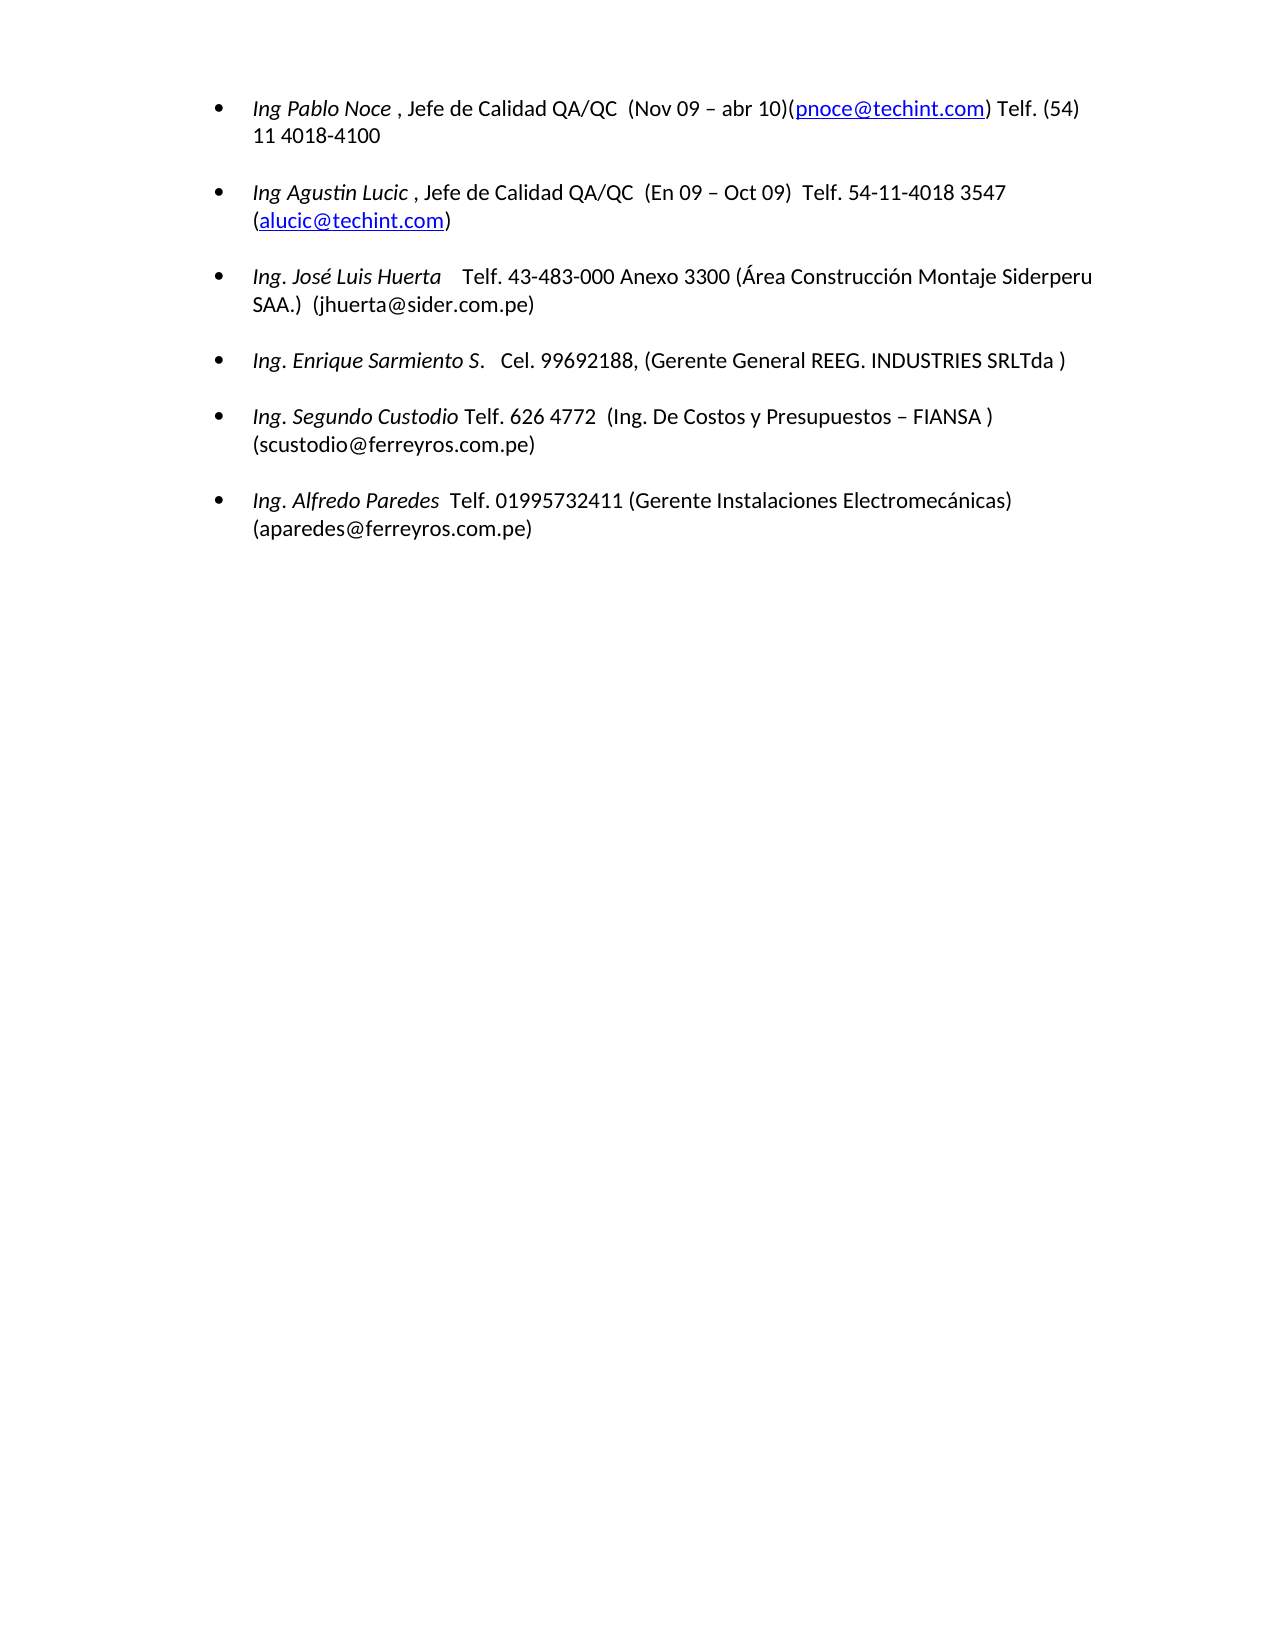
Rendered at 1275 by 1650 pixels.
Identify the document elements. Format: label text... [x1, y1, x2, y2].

list Ing. Alfredo Paredes Telf. 01995732411 (Gerente Instalaciones Electromecánicas)(aparedes@ferreyros.com.pe) [215, 486, 1098, 542]
list Ing. José Luis Huerta Telf. 43-483-000 Anexo 3300 (Área Construcción Montaje Siderperu SAA.) (jhuerta@sider.com.pe) [215, 262, 1098, 318]
list Ing Agustin Lucic , Jefe de Calidad QA/QC (En 09 – Oct 09) Telf. 54-11-4018 3547 (alucic@techint.com) [215, 178, 1098, 234]
list Ing Pablo Noce , Jefe de Calidad QA/QC (Nov 09 – abr 10)(pnoce@techint.com) Telf. (54) 11 4018-4100 [215, 94, 1098, 150]
list Ing. Enrique Sarmiento S. Cel. 99692188, (Gerente General REEG. INDUSTRIES SRLTda ) [215, 346, 1098, 374]
list Ing. Segundo Custodio Telf. 626 4772 (Ing. De Costos y Presupuestos – FIANSA ) (scustodio@ferreyros.com.pe) [215, 402, 1098, 458]
